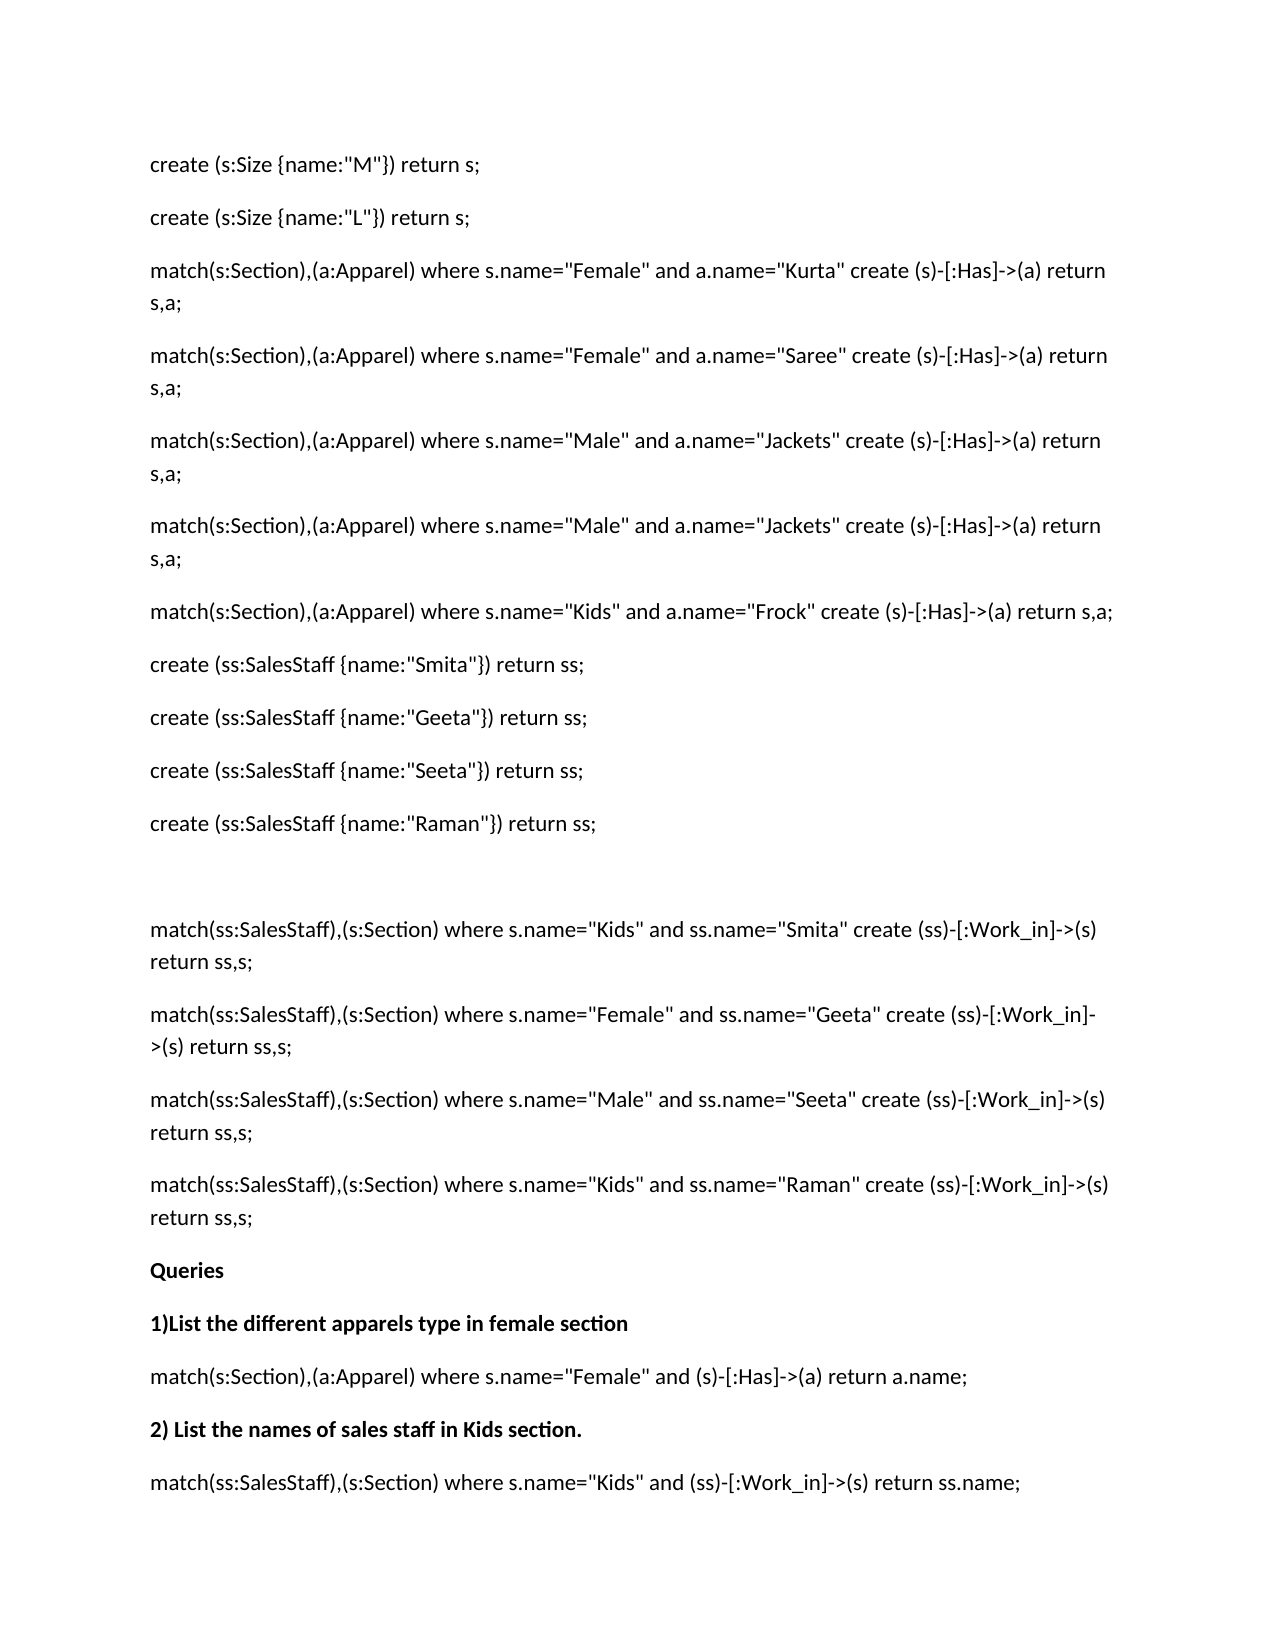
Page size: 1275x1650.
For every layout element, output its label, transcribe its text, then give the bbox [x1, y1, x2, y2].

text 1)List the different apparels type in female section [150, 1309, 1125, 1337]
text match(ss:SalesStaff),(s:Section) where s.name="Kids" and ss.name="Raman" create (ss)-[:Work_in]->(s) return ss,s; [150, 1171, 1125, 1231]
text match(s:Section),(a:Apparel) where s.name="Male" and a.name="Jackets" create (s)-[:Has]->(a) return s,a; [150, 512, 1125, 572]
text match(s:Section),(a:Apparel) where s.name="Kids" and a.name="Frock" create (s)-[:Has]->(a) return s,a; [150, 597, 1125, 625]
text match(s:Section),(a:Apparel) where s.name="Female" and (s)-[:Has]->(a) return a.name; [150, 1362, 1125, 1390]
text create (s:Size {name:"L"}) return s; [150, 203, 1125, 231]
text create (ss:SalesStaff {name:"Seeta"}) return ss; [150, 756, 1125, 784]
text 2) List the names of sales staff in Kids section. [150, 1415, 1125, 1443]
text match(s:Section),(a:Apparel) where s.name="Female" and a.name="Saree" create (s)-[:Has]->(a) return s,a; [150, 341, 1125, 401]
text match(s:Section),(a:Apparel) where s.name="Male" and a.name="Jackets" create (s)-[:Has]->(a) return s,a; [150, 426, 1125, 487]
text create (ss:SalesStaff {name:"Geeta"}) return ss; [150, 703, 1125, 731]
text match(ss:SalesStaff),(s:Section) where s.name="Male" and ss.name="Seeta" create (ss)-[:Work_in]->(s) return ss,s; [150, 1085, 1125, 1146]
text match(ss:SalesStaff),(s:Section) where s.name="Kids" and (ss)-[:Work_in]->(s) return ss.name; [150, 1468, 1125, 1496]
text create (ss:SalesStaff {name:"Raman"}) return ss; [150, 809, 1125, 837]
text Queries [150, 1256, 1125, 1284]
text match(s:Section),(a:Apparel) where s.name="Female" and a.name="Kurta" create (s)-[:Has]->(a) return s,a; [150, 256, 1125, 316]
text create (ss:SalesStaff {name:"Smita"}) return ss; [150, 650, 1125, 678]
text match(ss:SalesStaff),(s:Section) where s.name="Female" and ss.name="Geeta" create (ss)-[:Work_in]->(s) return ss,s; [150, 1000, 1125, 1060]
text create (s:Size {name:"M"}) return s; [150, 150, 1125, 178]
text match(ss:SalesStaff),(s:Section) where s.name="Kids" and ss.name="Smita" create (ss)-[:Work_in]->(s) return ss,s; [150, 915, 1125, 975]
